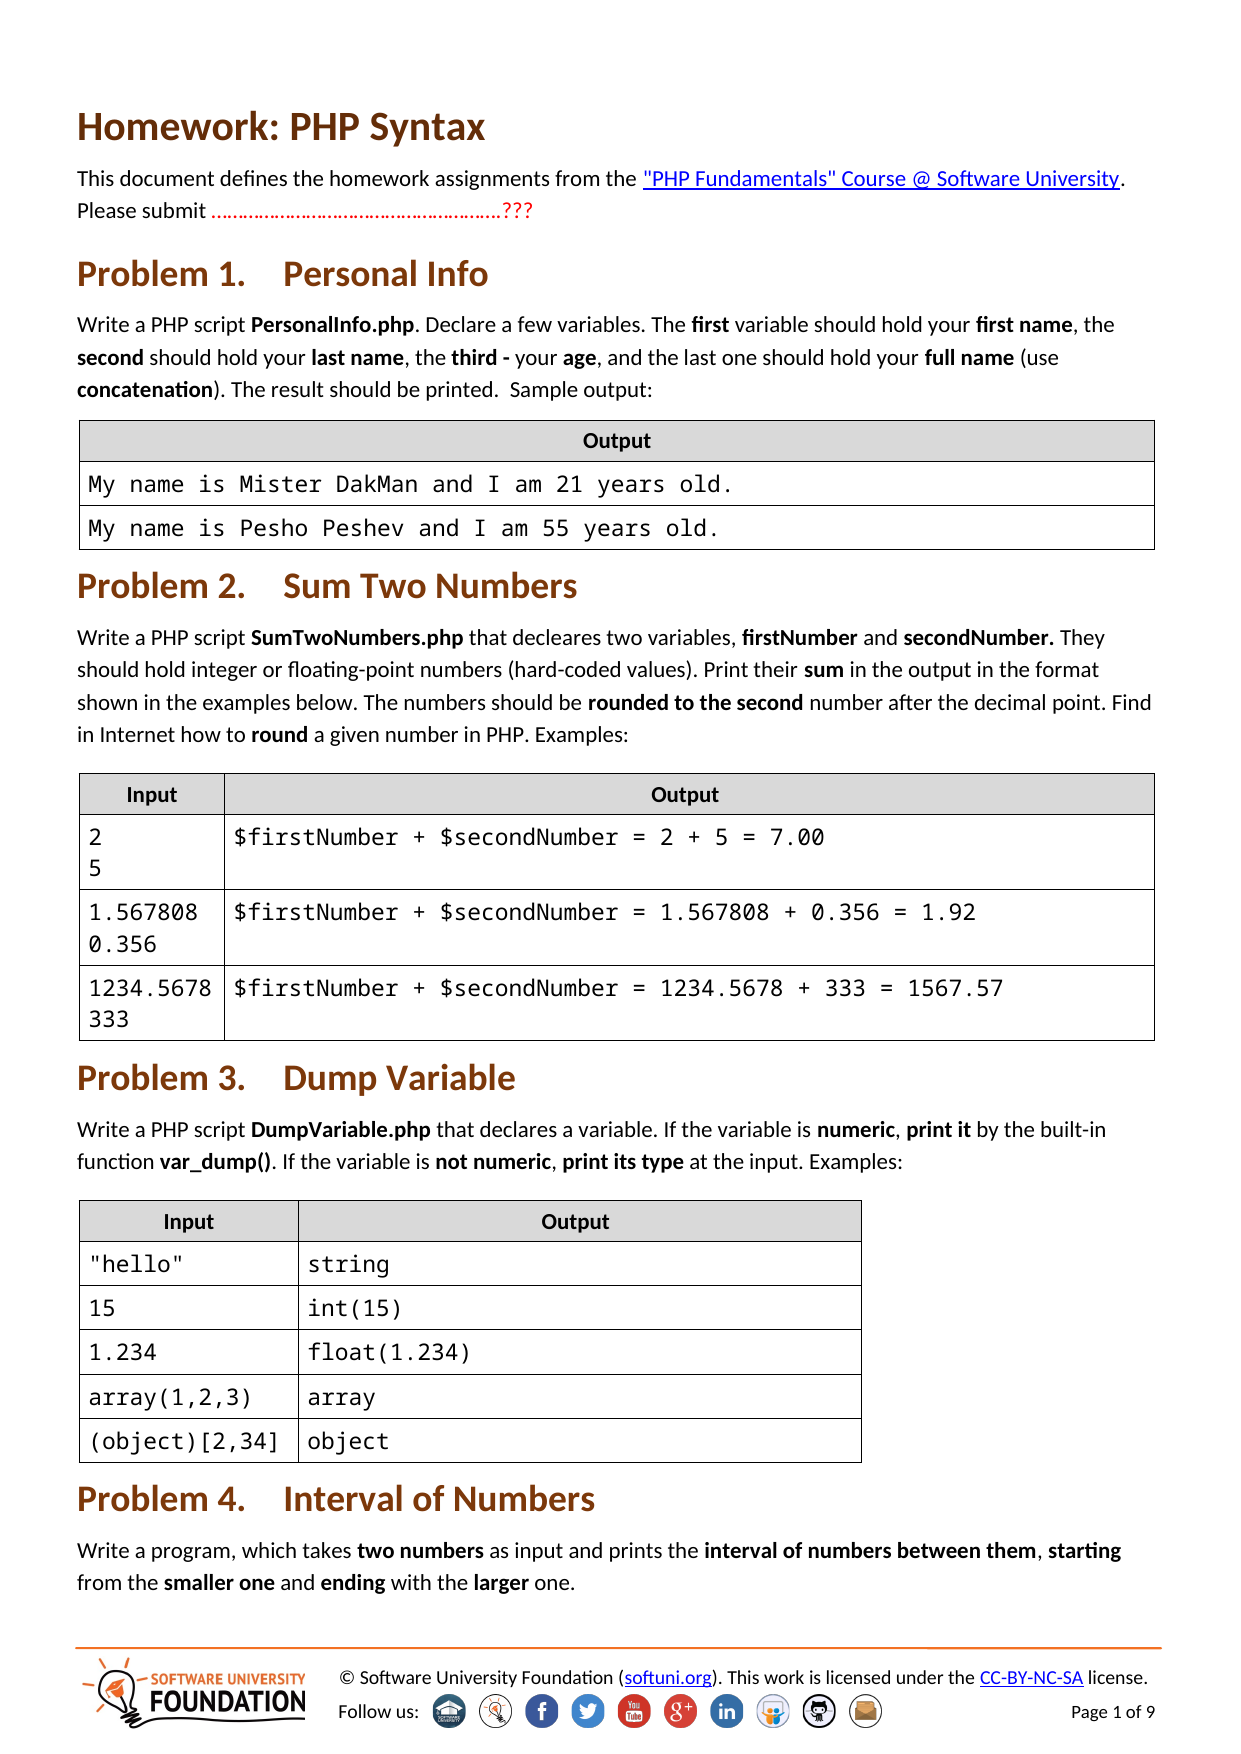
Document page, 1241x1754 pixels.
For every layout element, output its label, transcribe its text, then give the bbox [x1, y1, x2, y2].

subtitle Dump Variable [77, 1054, 1163, 1099]
text Write a PHP script DumpVariable.php that declares a variable. If the variable is numeric, print it by the built-in function var_dump(). If the variable is not numeric, print its type at the input. Examples: [77, 1115, 1163, 1175]
picture [802, 1694, 836, 1728]
table_cell (object)[2,34] [80, 1419, 298, 1462]
table_cell string [299, 1242, 861, 1285]
picture [81, 1656, 305, 1729]
table_cell array(1,2,3) [80, 1375, 298, 1418]
table_cell float(1.234) [299, 1330, 861, 1373]
picture [710, 1694, 744, 1728]
table_cell 1234.5678 333 [80, 966, 224, 1040]
table_cell array [299, 1375, 861, 1418]
table_cell int(15) [299, 1286, 861, 1329]
table_header Output [225, 774, 1154, 814]
picture [664, 1694, 697, 1728]
table_header Output [299, 1201, 861, 1241]
text Write a program, which takes two numbers as input and prints the interval of numbers between them, starting from the smaller one and ending with the larger one. [77, 1536, 1163, 1597]
table_cell 2 5 [80, 815, 224, 889]
table_header Output [80, 421, 1154, 461]
table_cell $firstNumber + $secondNumber = 2 + 5 = 7.00 [225, 815, 1154, 889]
subtitle Homework: PHP Syntax [77, 99, 1163, 150]
picture [432, 1694, 466, 1728]
table_cell 15 [80, 1286, 298, 1329]
table_cell object [299, 1419, 861, 1462]
text Write a PHP script SumTwoNumbers.php that decleares two variables, firstNumber and secondNumber. They should hold integer or floating-point numbers (hard-coded values). Print their sum in the output in the format shown in the examples below. The numbers should be rounded to the second number after the decimal point. Find in Internet how to round a given number in PHP. Examples: [77, 623, 1163, 748]
table_cell My name is Pesho Peshev and I am 55 years old. [80, 506, 1154, 549]
table_header Input [80, 1201, 298, 1241]
picture [617, 1694, 651, 1728]
picture [525, 1694, 559, 1728]
table_cell "hello" [80, 1242, 298, 1285]
text Write a PHP script PersonalInfo.php. Declare a few variables. The first variable should hold your first name, the second should hold your last name, the third - your age, and the last one should hold your full name (use concatenation). The result should be printed. Sample output: [77, 311, 1163, 403]
subtitle Interval of Numbers [77, 1475, 1163, 1521]
text This document defines the homework assignments from the "PHP Fundamentals" Course @ Software University. Please submit ……………………………………………….??? [77, 164, 1163, 224]
subtitle Personal Info [77, 249, 1163, 295]
table_cell 1.567808 0.356 [80, 890, 224, 965]
picture [756, 1694, 790, 1728]
picture [849, 1694, 882, 1728]
table_cell 1.234 [80, 1330, 298, 1373]
subtitle Sum Two Numbers [77, 562, 1163, 608]
table_cell $firstNumber + $secondNumber = 1.567808 + 0.356 = 1.92 [225, 890, 1154, 965]
table_header Input [80, 774, 224, 814]
table_cell My name is Mister DakMan and I am 21 years old. [80, 462, 1154, 505]
picture [479, 1694, 512, 1728]
table_cell $firstNumber + $secondNumber = 1234.5678 + 333 = 1567.57 [225, 966, 1154, 1040]
picture [571, 1694, 605, 1728]
